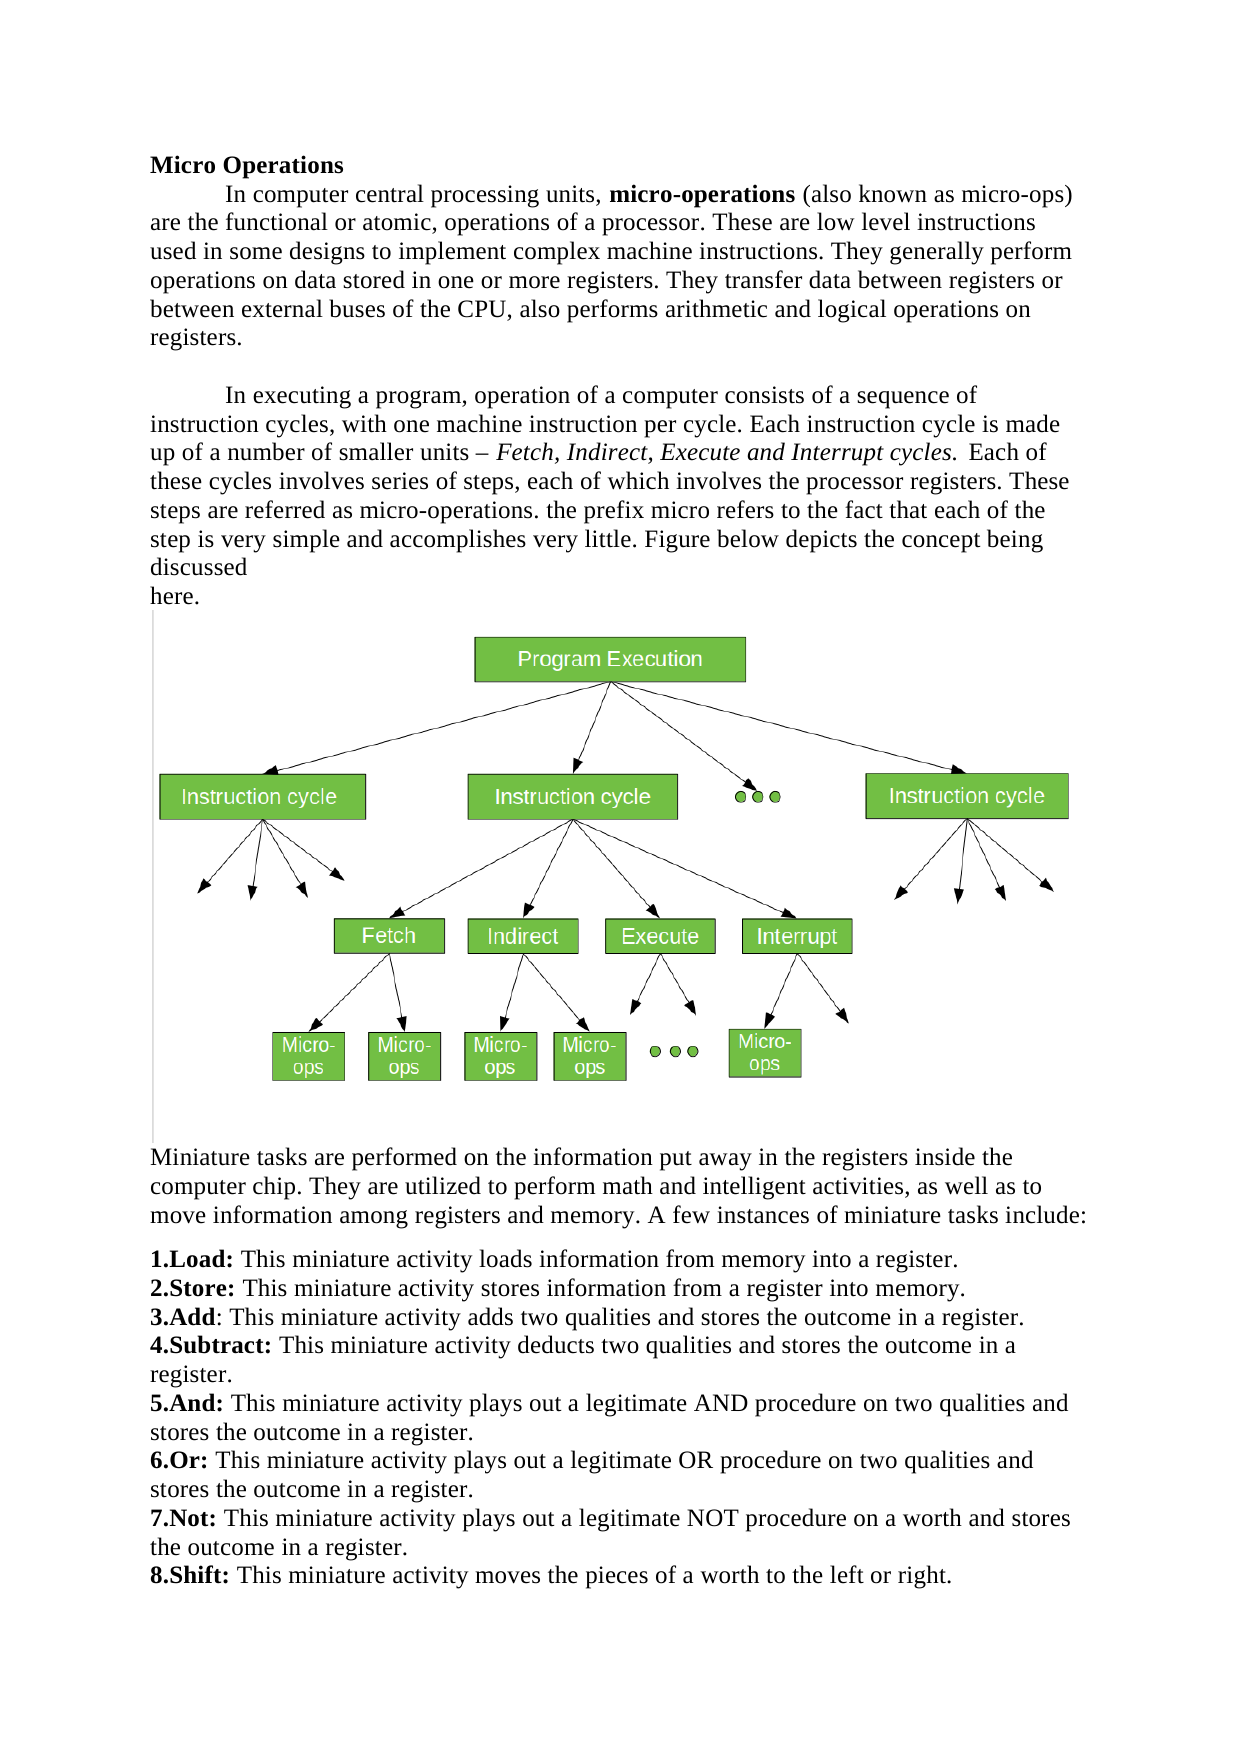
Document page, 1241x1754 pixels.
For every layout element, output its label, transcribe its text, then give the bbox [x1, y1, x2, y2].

text 2.Store: This miniature activity stores information from a register into memory. [150, 1273, 1090, 1302]
picture [150, 610, 1091, 1143]
text 3.Add: This miniature activity adds two qualities and stores the outcome in a register. [150, 1302, 1090, 1330]
text 5.And: This miniature activity plays out a legitimate AND procedure on two qualities and stores the outcome in a register. [150, 1388, 1090, 1445]
text 6.Or: This miniature activity plays out a legitimate OR procedure on two qualities and stores the outcome in a register. [150, 1445, 1090, 1503]
text 7.Not: This miniature activity plays out a legitimate NOT procedure on a worth and stores the outcome in a register. [150, 1503, 1090, 1560]
text Miniature tasks are performed on the information put away in the registers inside the computer chip. They are utilized to perform math and intelligent activities, as well as to move information among registers and memory. A few instances of miniature tasks include: [150, 1143, 1090, 1228]
text In computer central processing units, micro-operations (also known as micro-ops) are the functional or atomic, operations of a processor. These are low level instructions used in some designs to implement complex machine instructions. They generally perform operations on data stored in one or more registers. They transfer data between registers or between external buses of the CPU, also performs arithmetic and logical operations on registers. [150, 179, 1090, 351]
text 8.Shift: This miniature activity moves the pieces of a worth to the left or right. [150, 1560, 1090, 1589]
text 4.Subtract: This miniature activity deducts two qualities and stores the outcome in a register. [150, 1330, 1090, 1388]
text In executing a program, operation of a computer consists of a sequence of instruction cycles, with one machine instruction per cycle. Each instruction cycle is made up of a number of smaller units – Fetch, Indirect, Execute and Interrupt cycles. Each of these cycles involves series of steps, each of which involves the processor registers. These steps are referred as micro-operations. the prefix micro refers to the fact that each of the step is very simple and accomplishes very little. Figure below depicts the concept being discussed here. [150, 380, 1090, 610]
text Micro Operations [150, 150, 1090, 179]
text 1.Load: This miniature activity loads information from memory into a register. [150, 1244, 1090, 1273]
